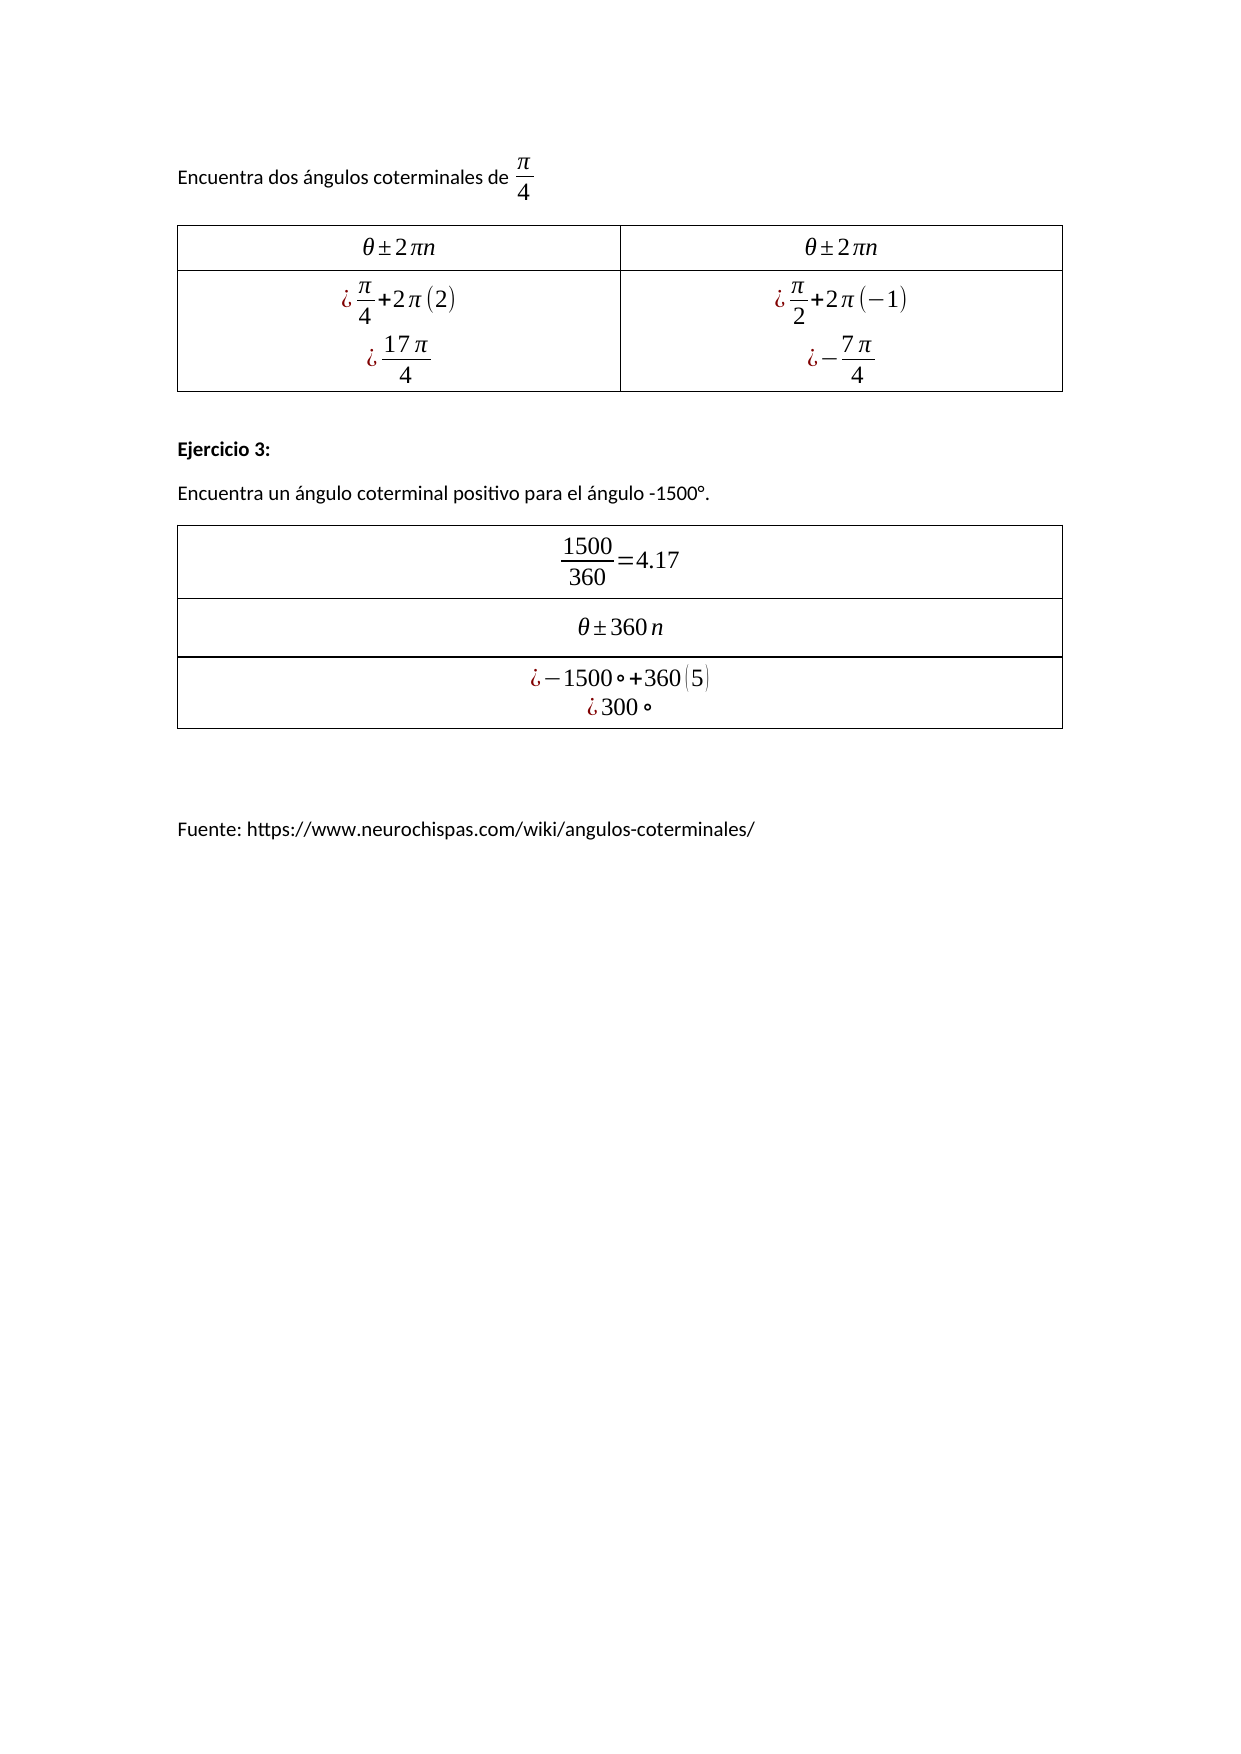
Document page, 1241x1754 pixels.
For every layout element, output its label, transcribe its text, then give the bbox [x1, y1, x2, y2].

table_header [621, 226, 1062, 269]
table_cell [178, 271, 620, 391]
table_cell [178, 658, 1062, 727]
text Encuentra dos ángulos coterminales de [177, 148, 1063, 207]
text Ejercicio 3: [177, 436, 1063, 462]
table_cell [621, 271, 1062, 391]
text Encuentra un ángulo coterminal positivo para el ángulo -1500°. [177, 480, 1063, 506]
table_header [178, 226, 620, 269]
table_cell [178, 599, 1062, 656]
table_header [178, 526, 1062, 598]
text Fuente: https://www.neurochispas.com/wiki/angulos-coterminales/ [177, 817, 1063, 842]
